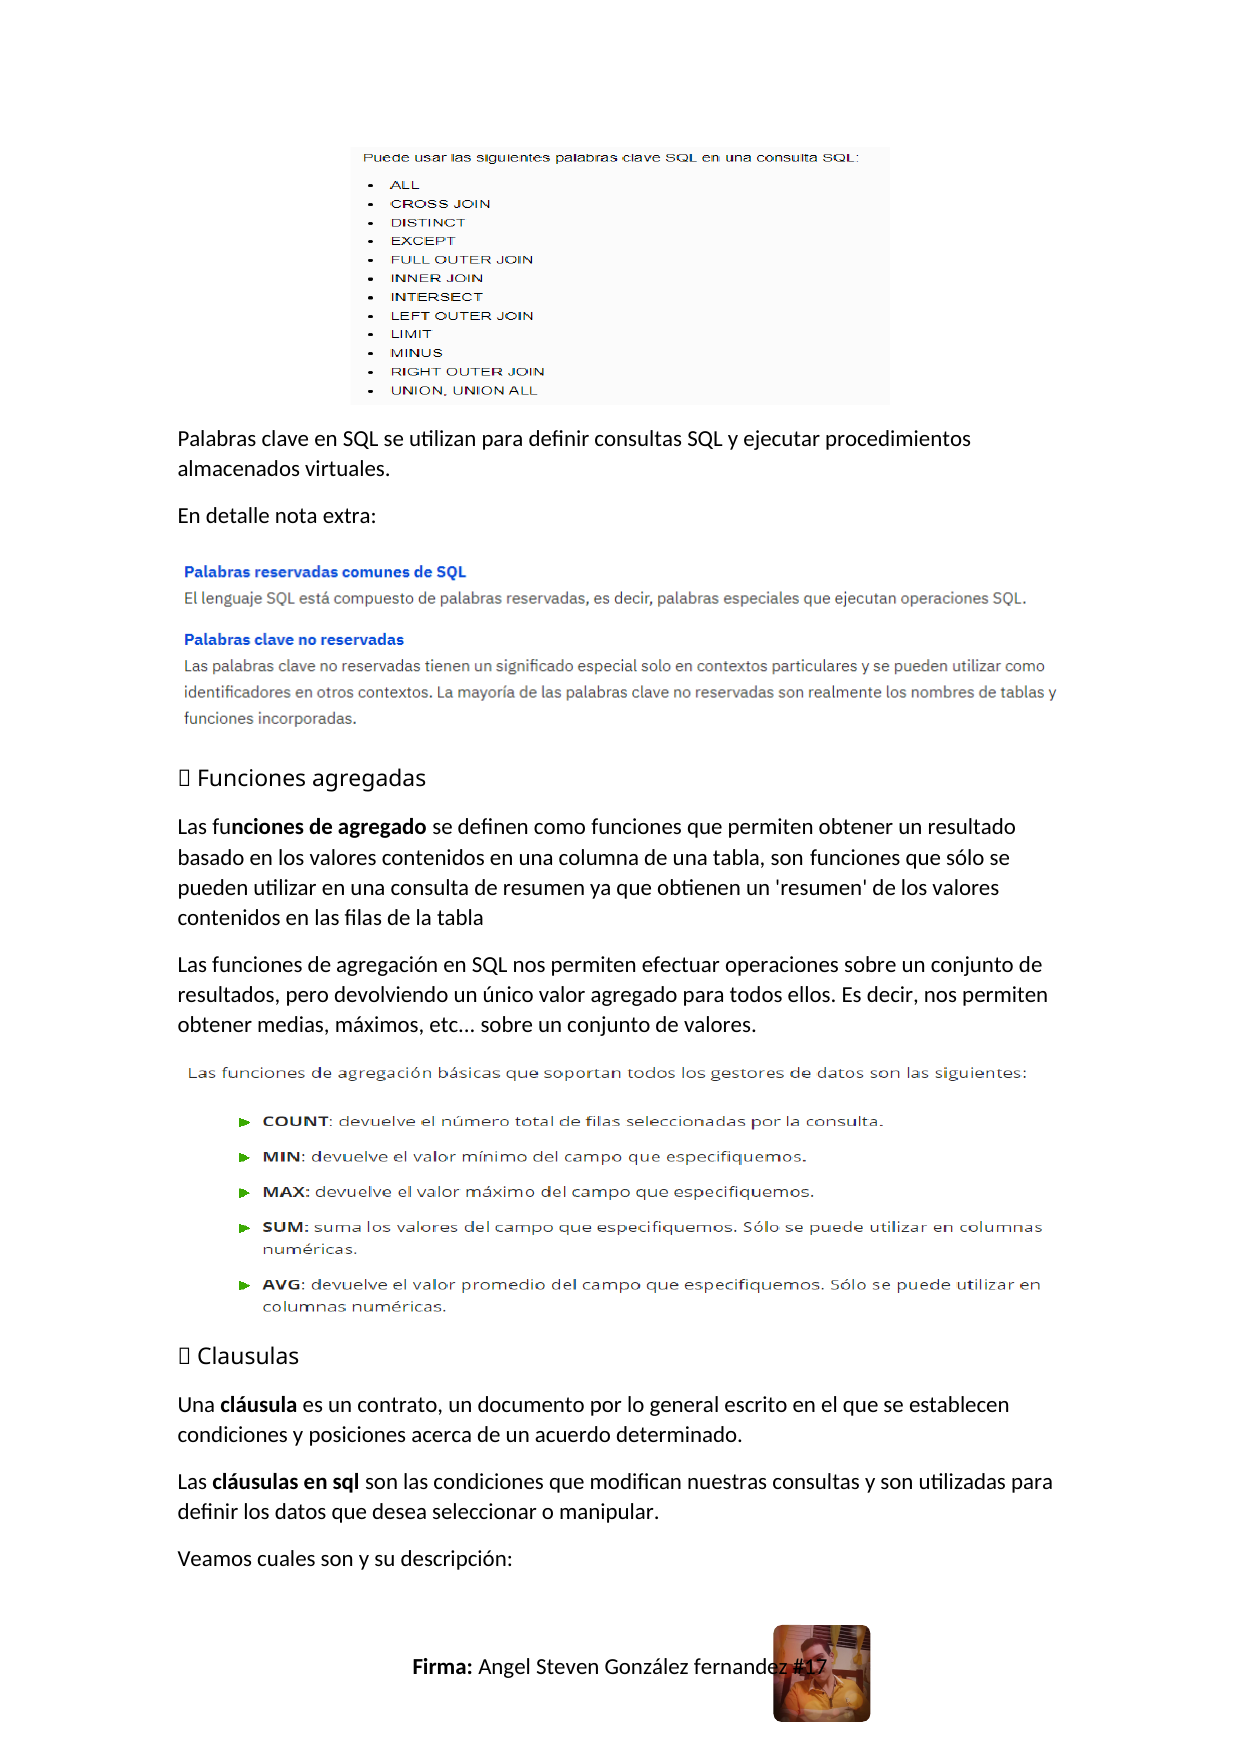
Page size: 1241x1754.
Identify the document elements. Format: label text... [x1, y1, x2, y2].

picture [180, 1057, 1060, 1321]
picture [773, 1624, 871, 1722]
text Una cláusula es un contrato, un documento por lo general escrito en el que se establecen condiciones y posiciones acerca de un acuerdo determinado. [177, 1390, 1063, 1448]
text Las funciones de agregación en SQL nos permiten efectuar operaciones sobre un conjunto de resultados, pero devolviendo un único valor agregado para todos ellos. Es decir, nos permiten obtener medias, máximos, etc... sobre un conjunto de valores. [177, 950, 1063, 1038]
text  Clausulas [177, 1340, 1063, 1371]
picture [177, 547, 1063, 744]
text Las cláusulas en sql son las condiciones que modifican nuestras consultas y son utilizadas para definir los datos que desea seleccionar o manipular. [177, 1467, 1063, 1525]
text Las funciones de agregado se definen como funciones que permiten obtener un resultado basado en los valores contenidos en una columna de una tabla, son funciones que sólo se pueden utilizar en una consulta de resumen ya que obtienen un 'resumen' de los valores contenidos en las filas de la tabla [177, 812, 1063, 931]
text Veamos cuales son y su descripción: [177, 1544, 1063, 1602]
text En detalle nota extra: [177, 501, 1063, 529]
text Palabras clave en SQL se utilizan para definir consultas SQL y ejecutar procedimientos almacenados virtuales. [177, 424, 1063, 482]
picture [350, 147, 890, 405]
text  Funciones agregadas [177, 762, 1063, 793]
